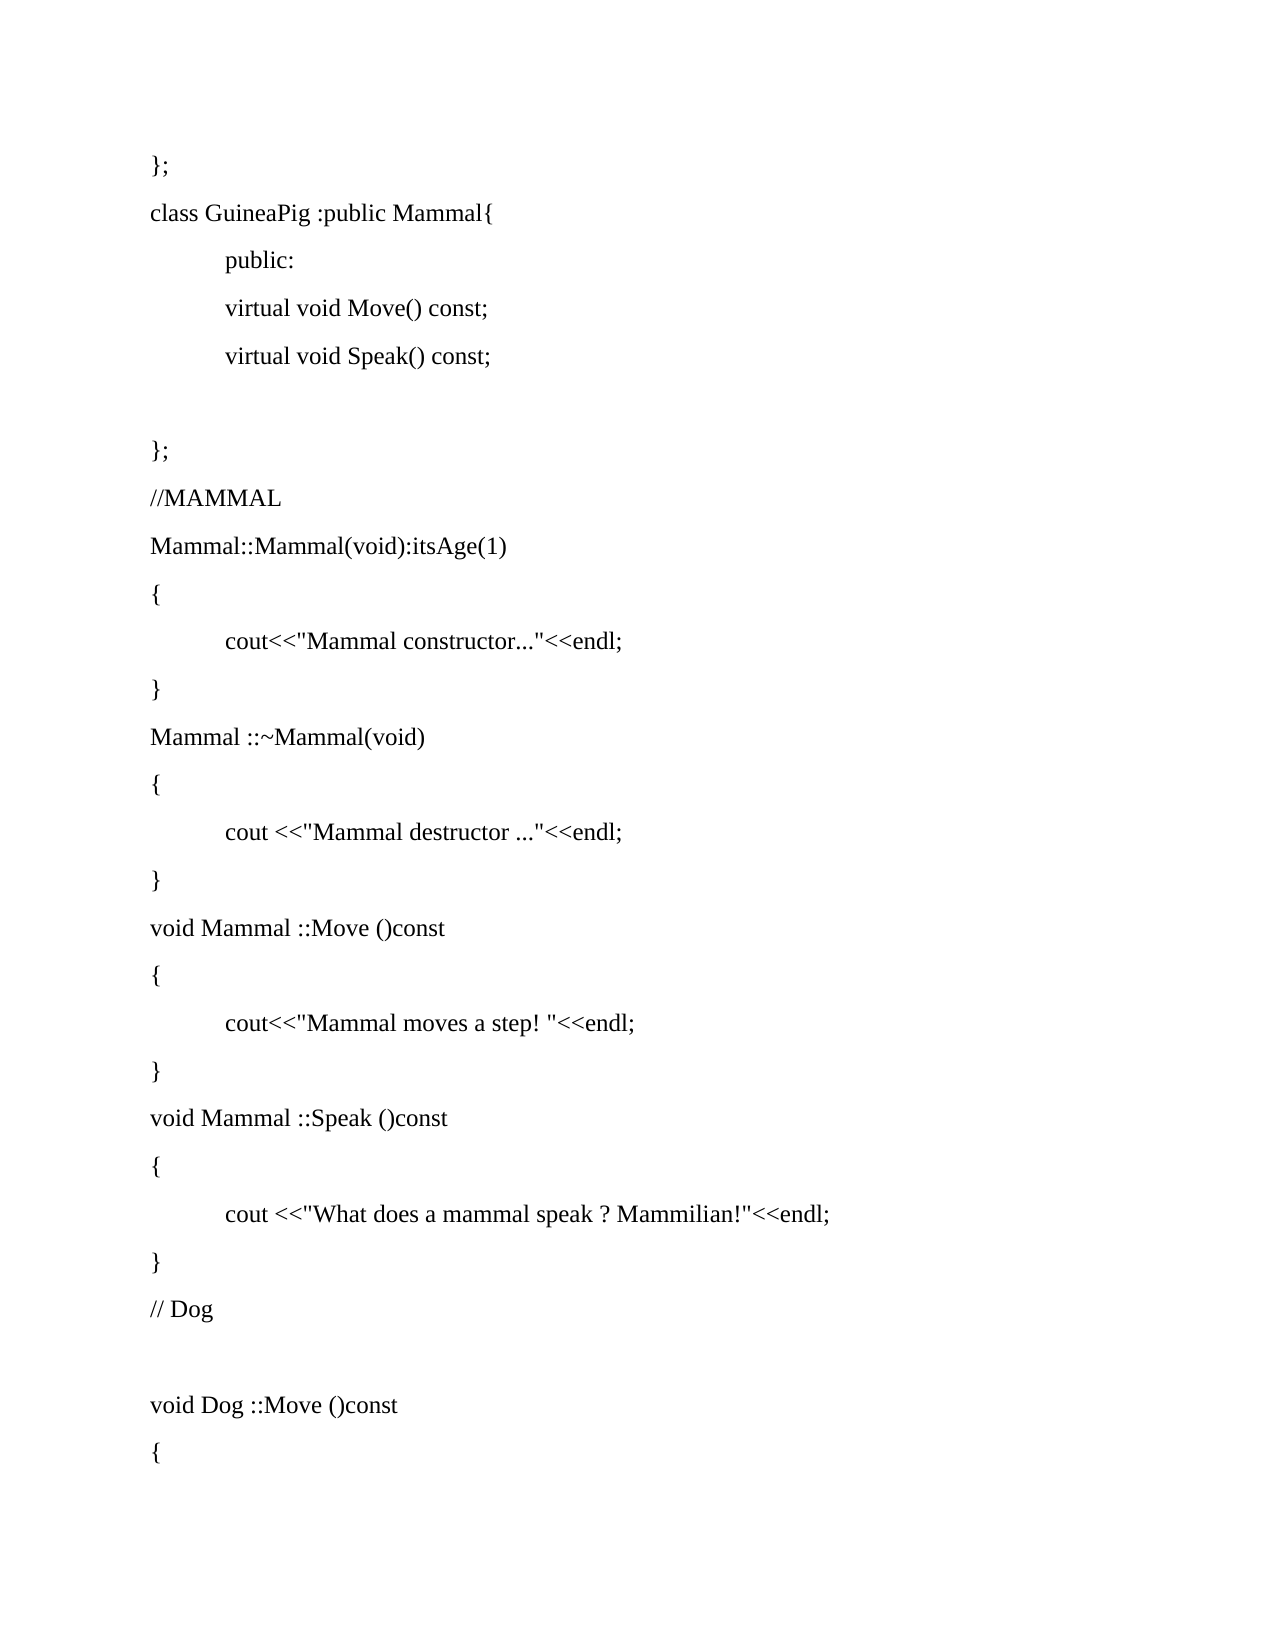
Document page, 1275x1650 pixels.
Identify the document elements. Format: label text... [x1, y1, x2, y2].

text } [150, 674, 1125, 703]
text void Mammal ::Move ()const [150, 913, 1125, 941]
text } [150, 1056, 1125, 1084]
text } [150, 1247, 1125, 1275]
text // Dog [150, 1294, 1125, 1323]
text cout <<"What does a mammal speak ? Mammilian!"<<endl; [150, 1199, 1125, 1228]
text void Dog ::Move ()const [150, 1390, 1125, 1418]
text Mammal::Mammal(void):itsAge(1) [150, 531, 1125, 560]
text public: [150, 245, 1125, 274]
text }; [150, 150, 1125, 179]
text //MAMMAL [150, 483, 1125, 512]
text virtual void Move() const; [150, 293, 1125, 322]
text cout<<"Mammal moves a step! "<<endl; [150, 1008, 1125, 1037]
text cout <<"Mammal destructor ..."<<endl; [150, 817, 1125, 846]
text { [150, 769, 1125, 798]
text { [150, 1151, 1125, 1180]
text Mammal ::~Mammal(void) [150, 722, 1125, 751]
text }; [150, 436, 1125, 464]
text { [150, 960, 1125, 989]
text { [150, 1437, 1125, 1466]
text void Mammal ::Speak ()const [150, 1103, 1125, 1132]
text class GuineaPig :public Mammal{ [150, 198, 1125, 226]
text } [150, 865, 1125, 894]
text { [150, 579, 1125, 607]
text virtual void Speak() const; [150, 341, 1125, 369]
text cout<<"Mammal constructor..."<<endl; [150, 626, 1125, 655]
